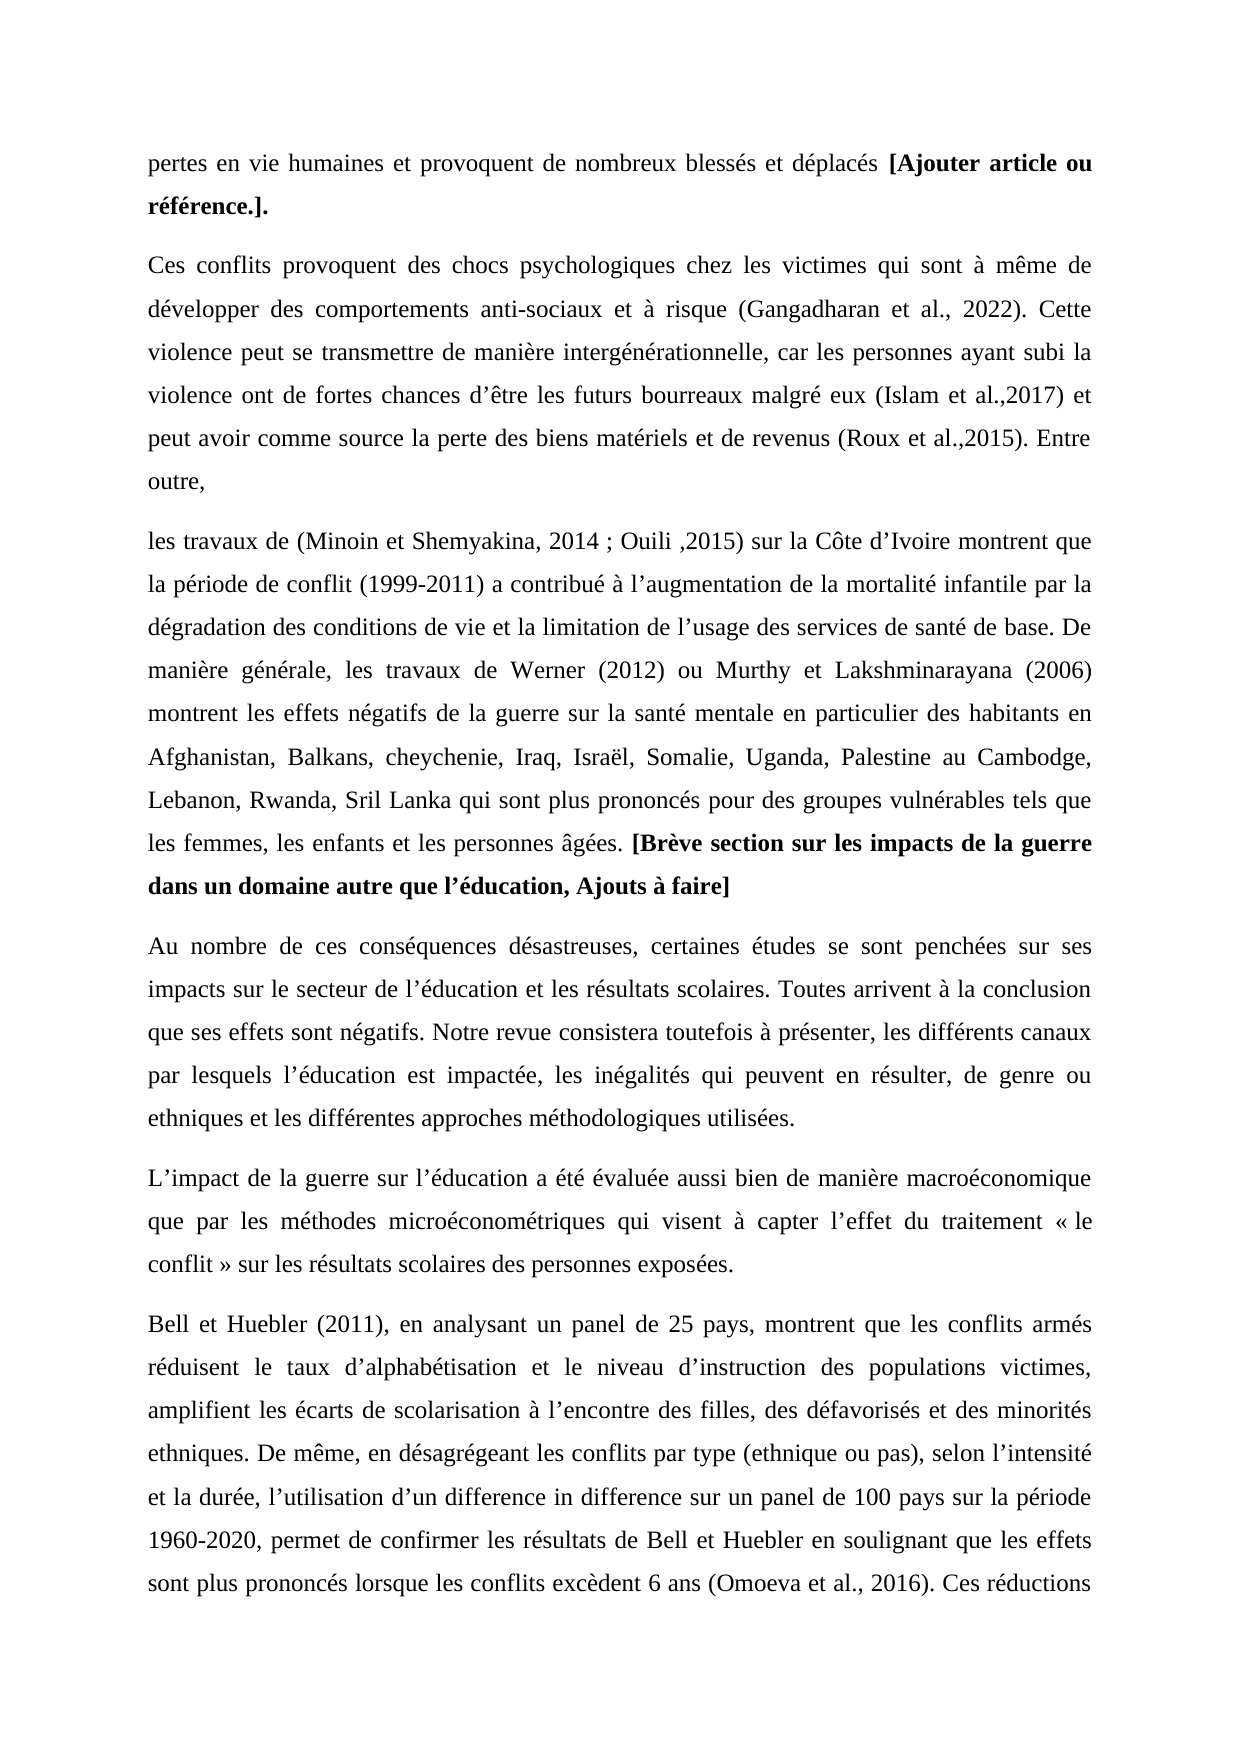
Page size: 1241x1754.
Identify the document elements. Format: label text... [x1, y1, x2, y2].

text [148, 1309, 1093, 1597]
text les travaux de (Minoin et Shemyakina, 2014 ; Ouili ,2015) sur la Côte d’Ivoire montrent que la période de conflit (1999-2011) a contribué à l’augmentation de la mortalité infantile par la dégradation des conditions de vie et la limitation de l’usage des services de santé de base. De manière générale, les travaux de Werner (2012) ou Murthy et Lakshminarayana (2006) montrent les effets négatifs de la guerre sur la santé mentale en particulier des habitants en Afghanistan, Balkans, cheychenie, Iraq, Israël, Somalie, Uganda, Palestine au Cambodge, Lebanon, Rwanda, Sril Lanka qui sont plus prononcés pour des groupes vulnérables tels que les femmes, les enfants et les personnes âgées. [Brève section sur les impacts de la guerre dans un domaine autre que l’éducation, Ajouts à faire] [148, 526, 1093, 900]
text L’impact de la guerre sur l’éducation a été évaluée aussi bien de manière macroéconomique que par les méthodes microéconométriques qui visent à capter l’effet du traitement « le conflit » sur les résultats scolaires des personnes exposées. [148, 1163, 1093, 1278]
text Au nombre de ces conséquences désastreuses, certaines études se sont penchées sur ses impacts sur le secteur de l’éducation et les résultats scolaires. Toutes arrivent à la conclusion que ses effets sont négatifs. Notre revue consistera toutefois à présenter, les différents canaux par lesquels l’éducation est impactée, les inégalités qui peuvent en résulter, de genre ou ethniques et les différentes approches méthodologiques utilisées. [148, 931, 1093, 1132]
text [148, 148, 1093, 219]
text Ces conflits provoquent des chocs psychologiques chez les victimes qui sont à même de développer des comportements anti-sociaux et à risque (Gangadharan et al., 2022). Cette violence peut se transmettre de manière intergénérationnelle, car les personnes ayant subi la violence ont de fortes chances d’être les futurs bourreaux malgré eux (Islam et al.,2017) et peut avoir comme source la perte des biens matériels et de revenus (Roux et al.,2015). Entre outre, [148, 251, 1093, 495]
